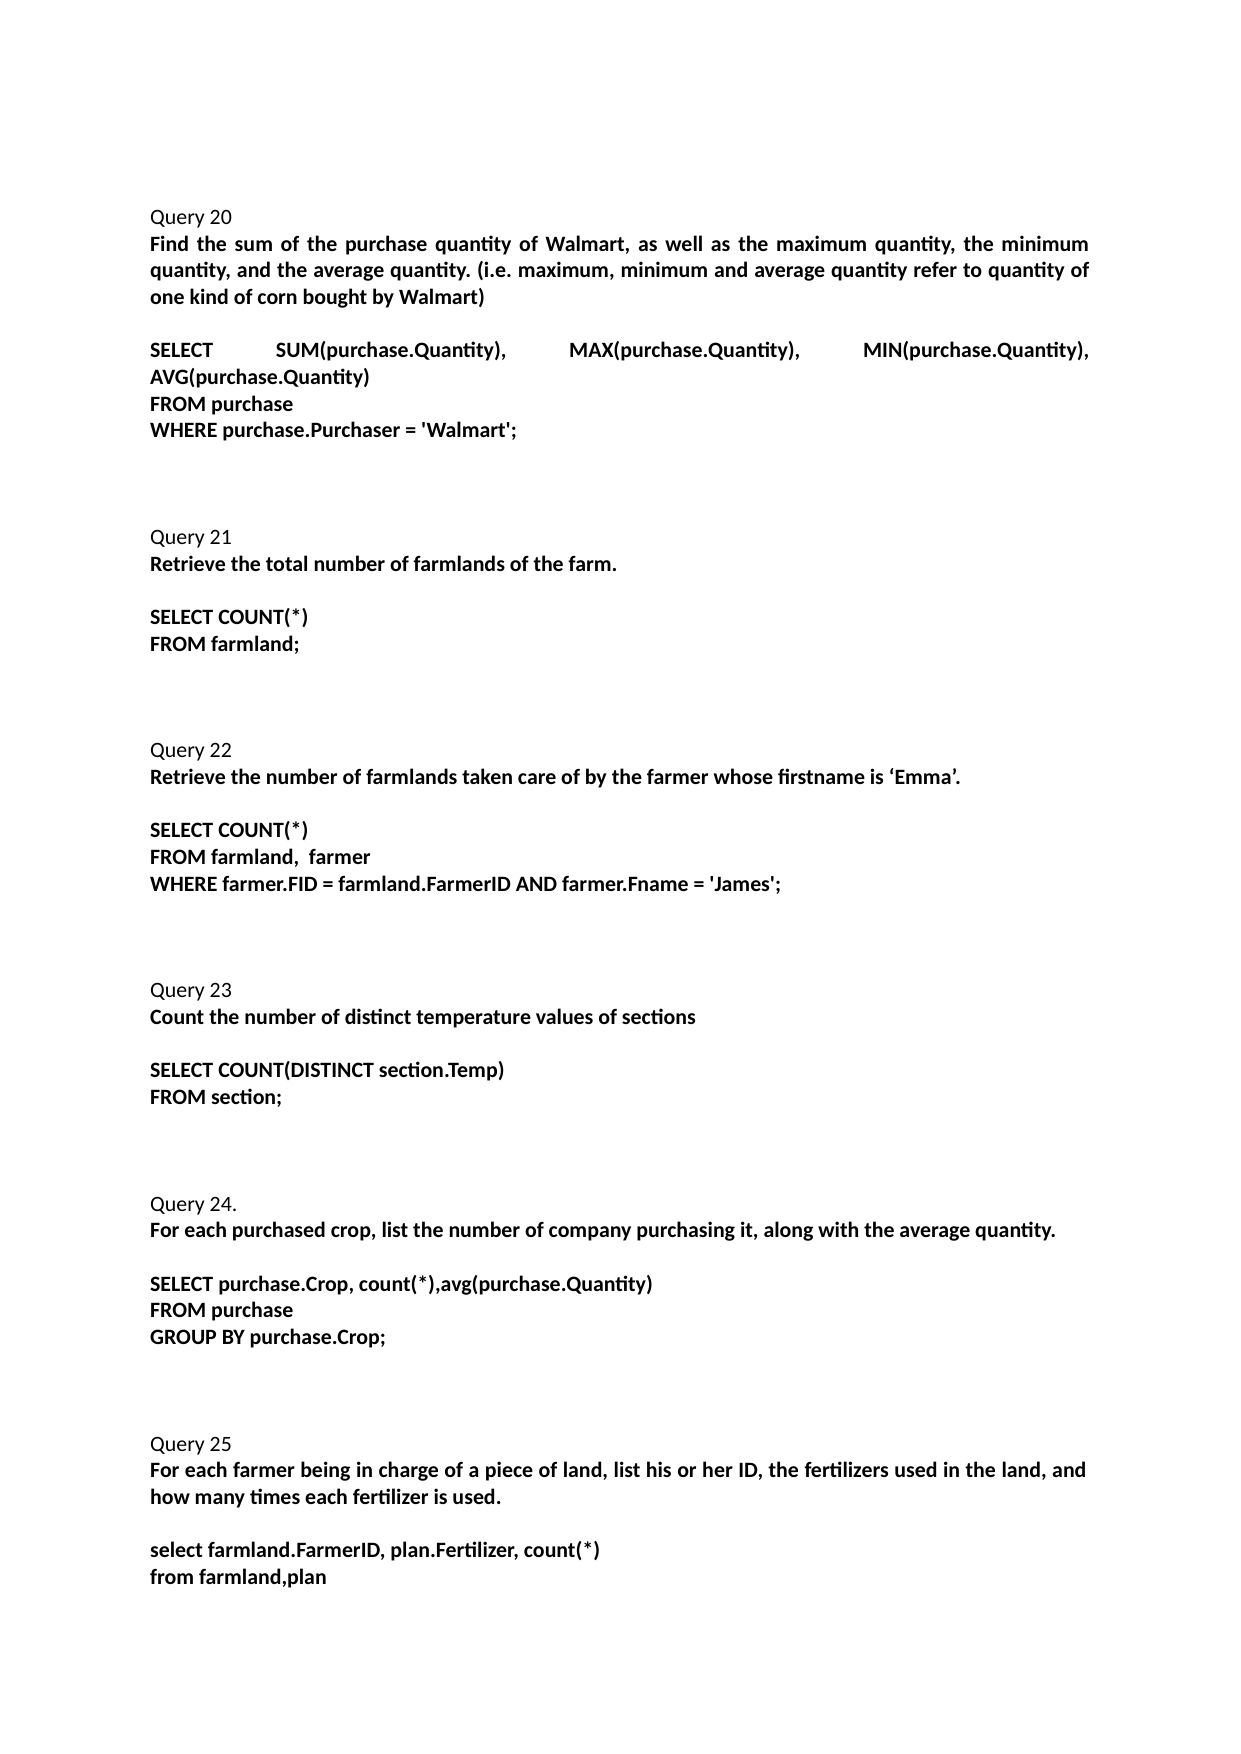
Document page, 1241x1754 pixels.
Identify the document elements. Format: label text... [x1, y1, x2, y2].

text SELECT COUNT(*) [150, 603, 1090, 630]
text Retrieve the number of farmlands taken care of by the farmer whose firstname is ‘Emma’. [150, 763, 1090, 790]
text For each farmer being in charge of a piece of land, list his or her ID, the fertilizers used in the land, and how many times each fertilizer is used. [150, 1457, 1090, 1510]
text Find the sum of the purchase quantity of Walmart, as well as the maximum quantity, the minimum quantity, and the average quantity. (i.e. maximum, minimum and average quantity refer to quantity of one kind of corn bought by Walmart) [150, 230, 1090, 310]
text FROM purchase [150, 390, 1090, 417]
text WHERE farmer.FID = farmland.FarmerID AND farmer.Fname = 'James'; [150, 870, 1090, 897]
text GROUP BY purchase.Crop; [150, 1323, 1090, 1350]
text Query 20 [150, 203, 1090, 230]
text For each purchased crop, list the number of company purchasing it, along with the average quantity. [150, 1217, 1090, 1243]
text SELECT SUM(purchase.Quantity), MAX(purchase.Quantity), MIN(purchase.Quantity), AVG(purchase.Quantity) [150, 337, 1090, 390]
text from farmland,plan [150, 1563, 1090, 1590]
text FROM purchase [150, 1297, 1090, 1323]
text SELECT COUNT(DISTINCT section.Temp) [150, 1057, 1090, 1083]
text Query 23 [150, 977, 1090, 1003]
text SELECT purchase.Crop, count(*),avg(purchase.Quantity) [150, 1270, 1090, 1297]
text FROM farmland, farmer [150, 843, 1090, 870]
text WHERE purchase.Purchaser = 'Walmart'; [150, 417, 1090, 443]
text Count the number of distinct temperature values of sections [150, 1003, 1090, 1030]
text SELECT COUNT(*) [150, 817, 1090, 843]
text Query 25 [150, 1430, 1090, 1457]
text Retrieve the total number of farmlands of the farm. [150, 550, 1090, 577]
text FROM farmland; [150, 630, 1090, 657]
text select farmland.FarmerID, plan.Fertilizer, count(*) [150, 1537, 1090, 1563]
text FROM section; [150, 1083, 1090, 1110]
text Query 24. [150, 1190, 1090, 1217]
text Query 22 [150, 737, 1090, 763]
text Query 21 [150, 523, 1090, 550]
